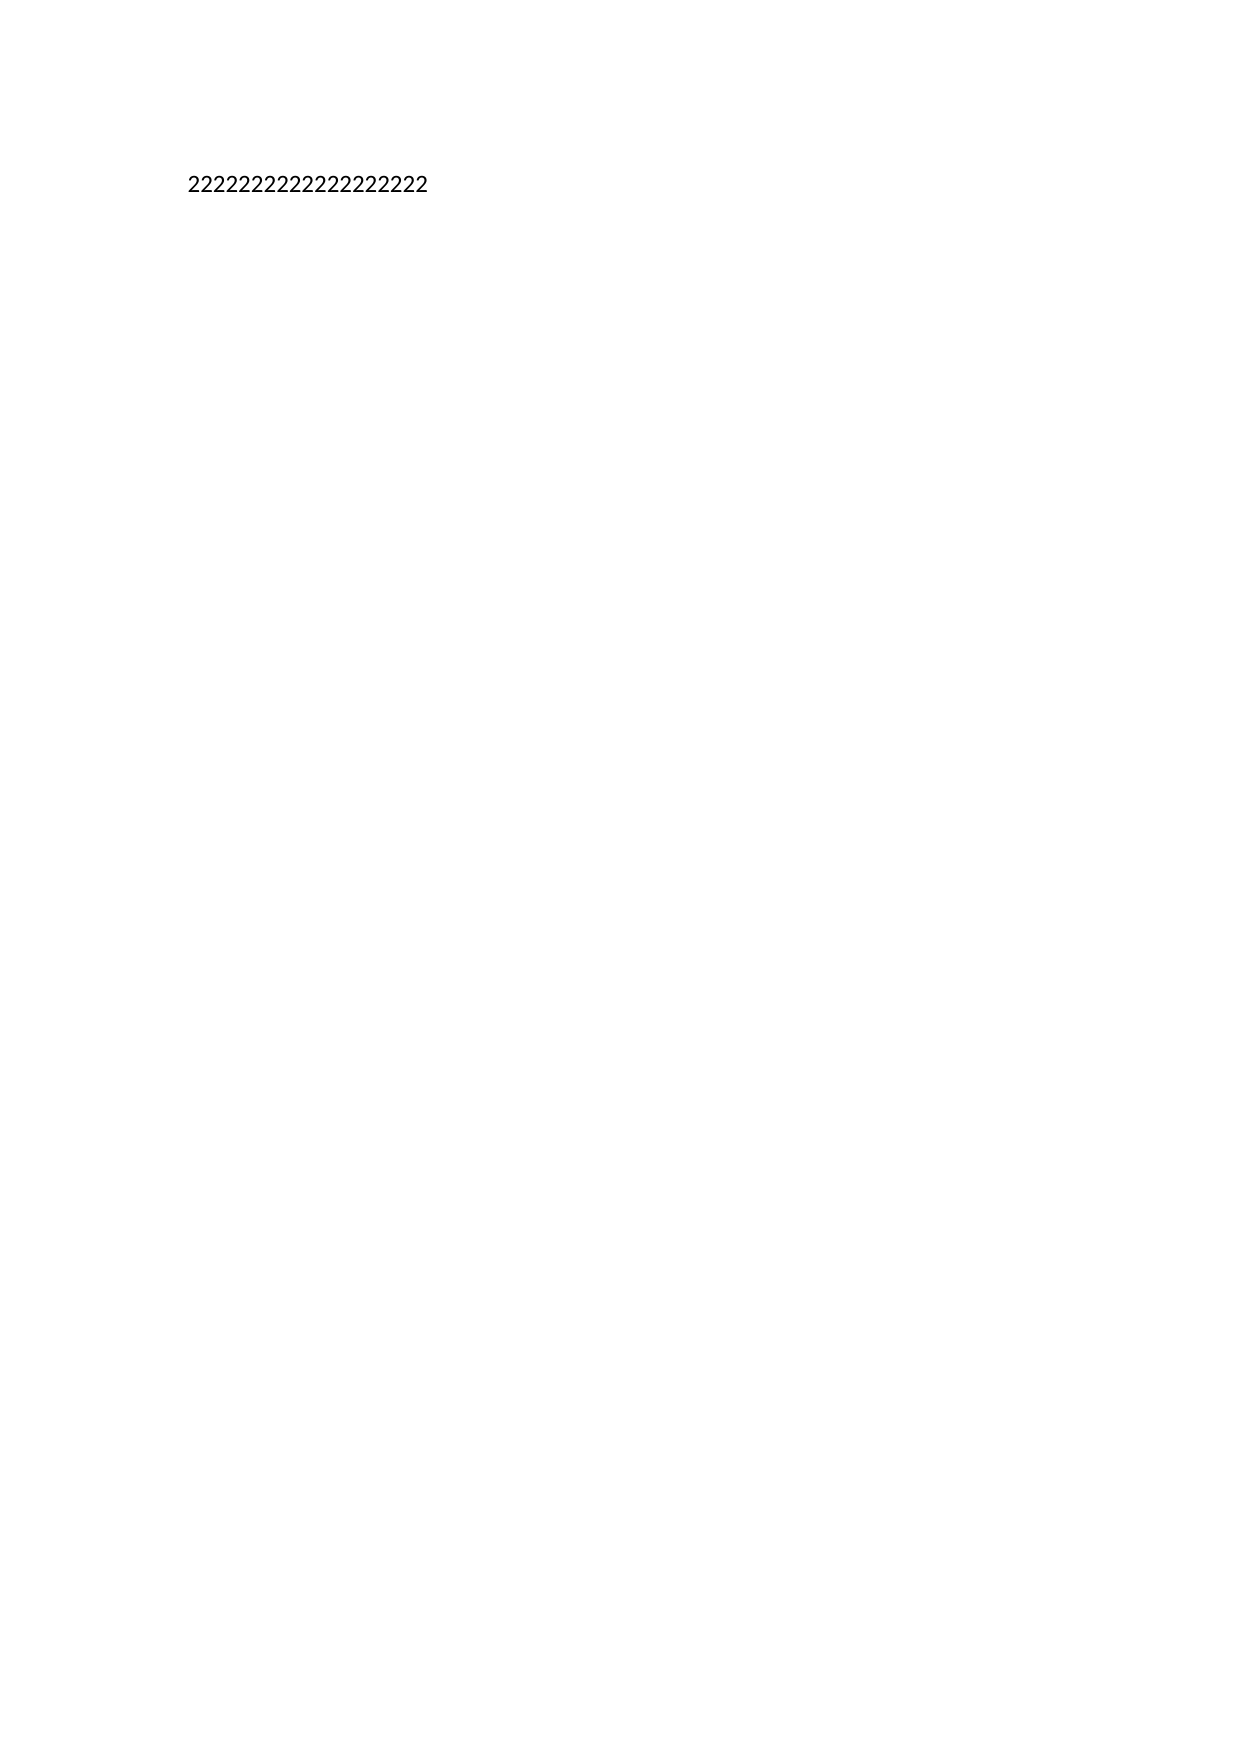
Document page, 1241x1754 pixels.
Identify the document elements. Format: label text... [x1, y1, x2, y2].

text 2222222222222222222 [187, 164, 1053, 202]
